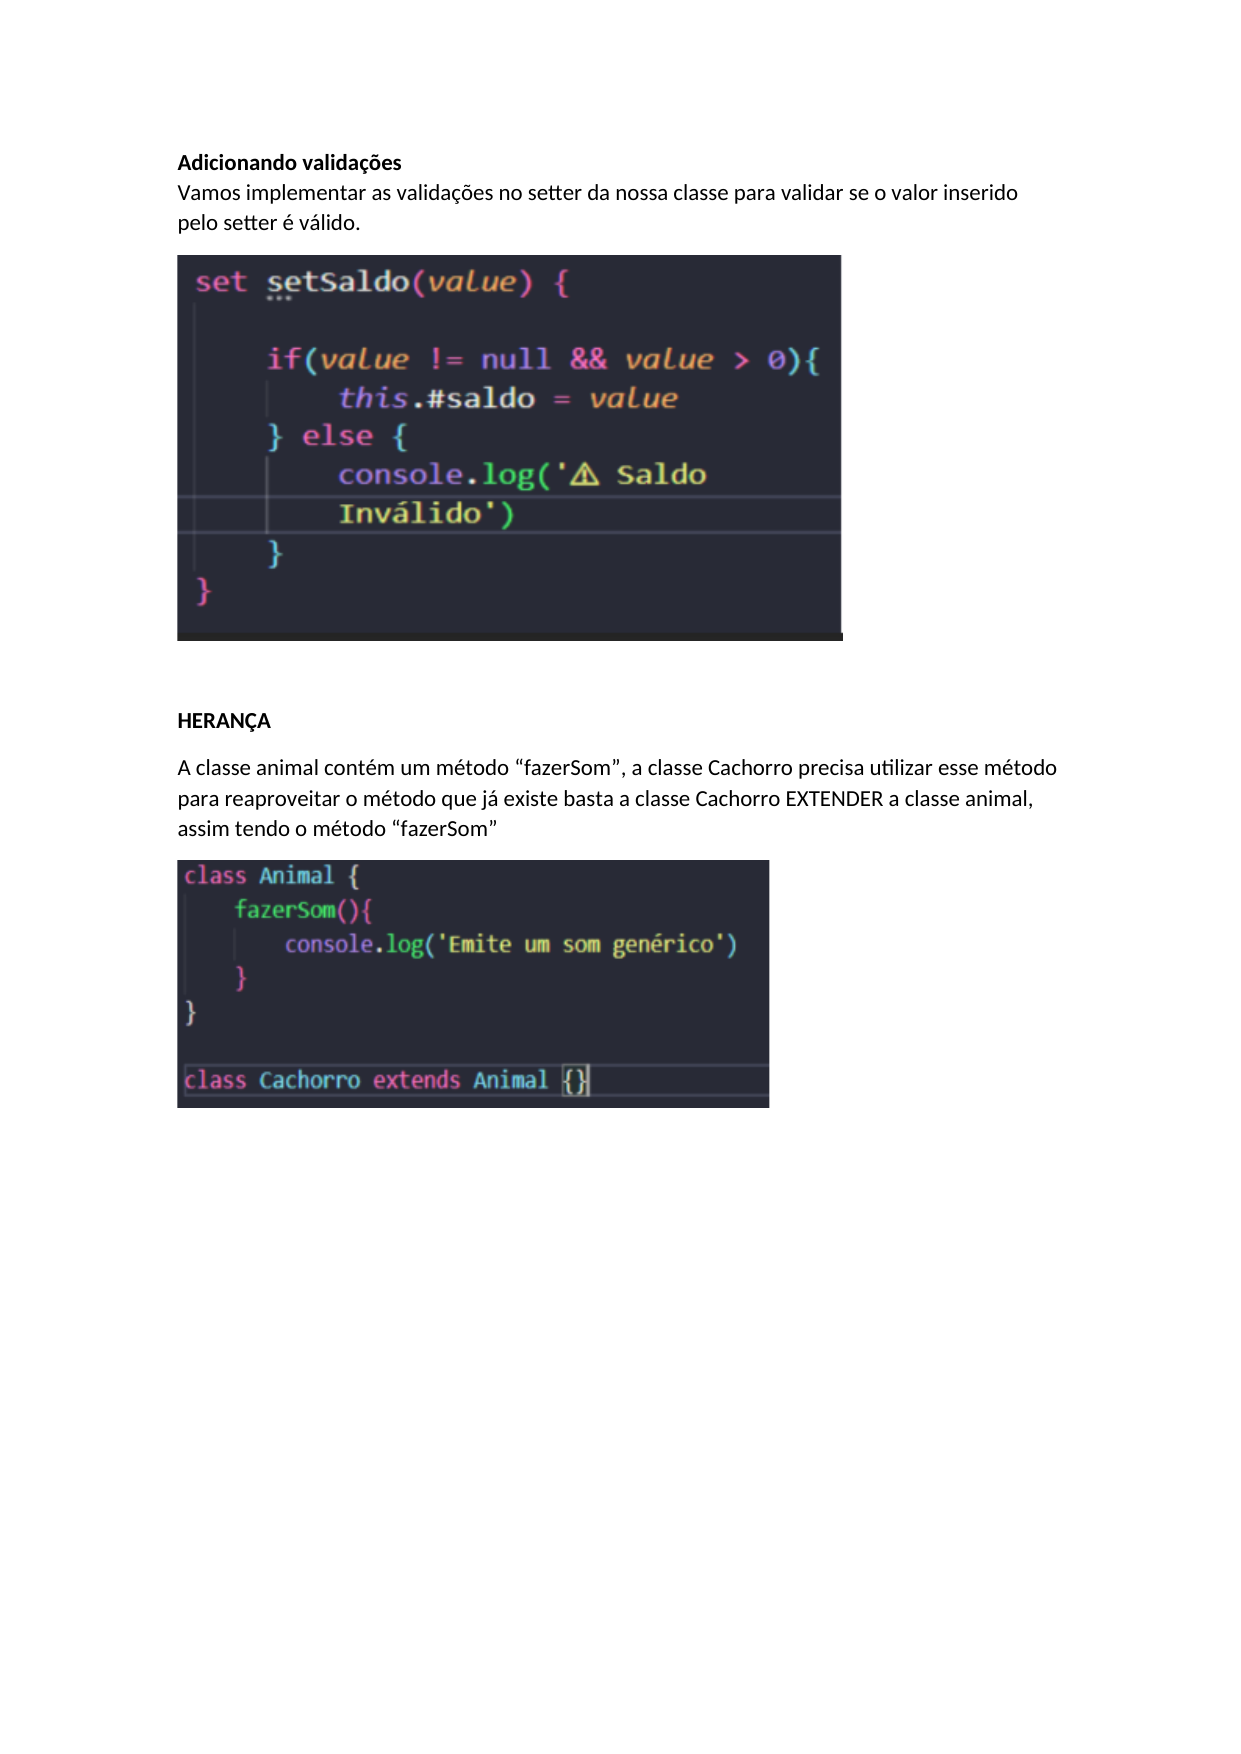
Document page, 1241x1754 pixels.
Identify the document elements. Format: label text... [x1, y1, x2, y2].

text HERANÇA [177, 707, 1063, 734]
text A classe animal contém um método “fazerSom”, a classe Cachorro precisa utilizar esse método para reaproveitar o método que já existe basta a classe Cachorro EXTENDER a classe animal, assim tendo o método “fazerSom” [177, 753, 1063, 842]
picture [177, 255, 843, 641]
text Adicionando validações Vamos implementar as validações no setter da nossa classe para validar se o valor inserido pelo setter é válido. [177, 148, 1063, 236]
picture [177, 860, 770, 1108]
